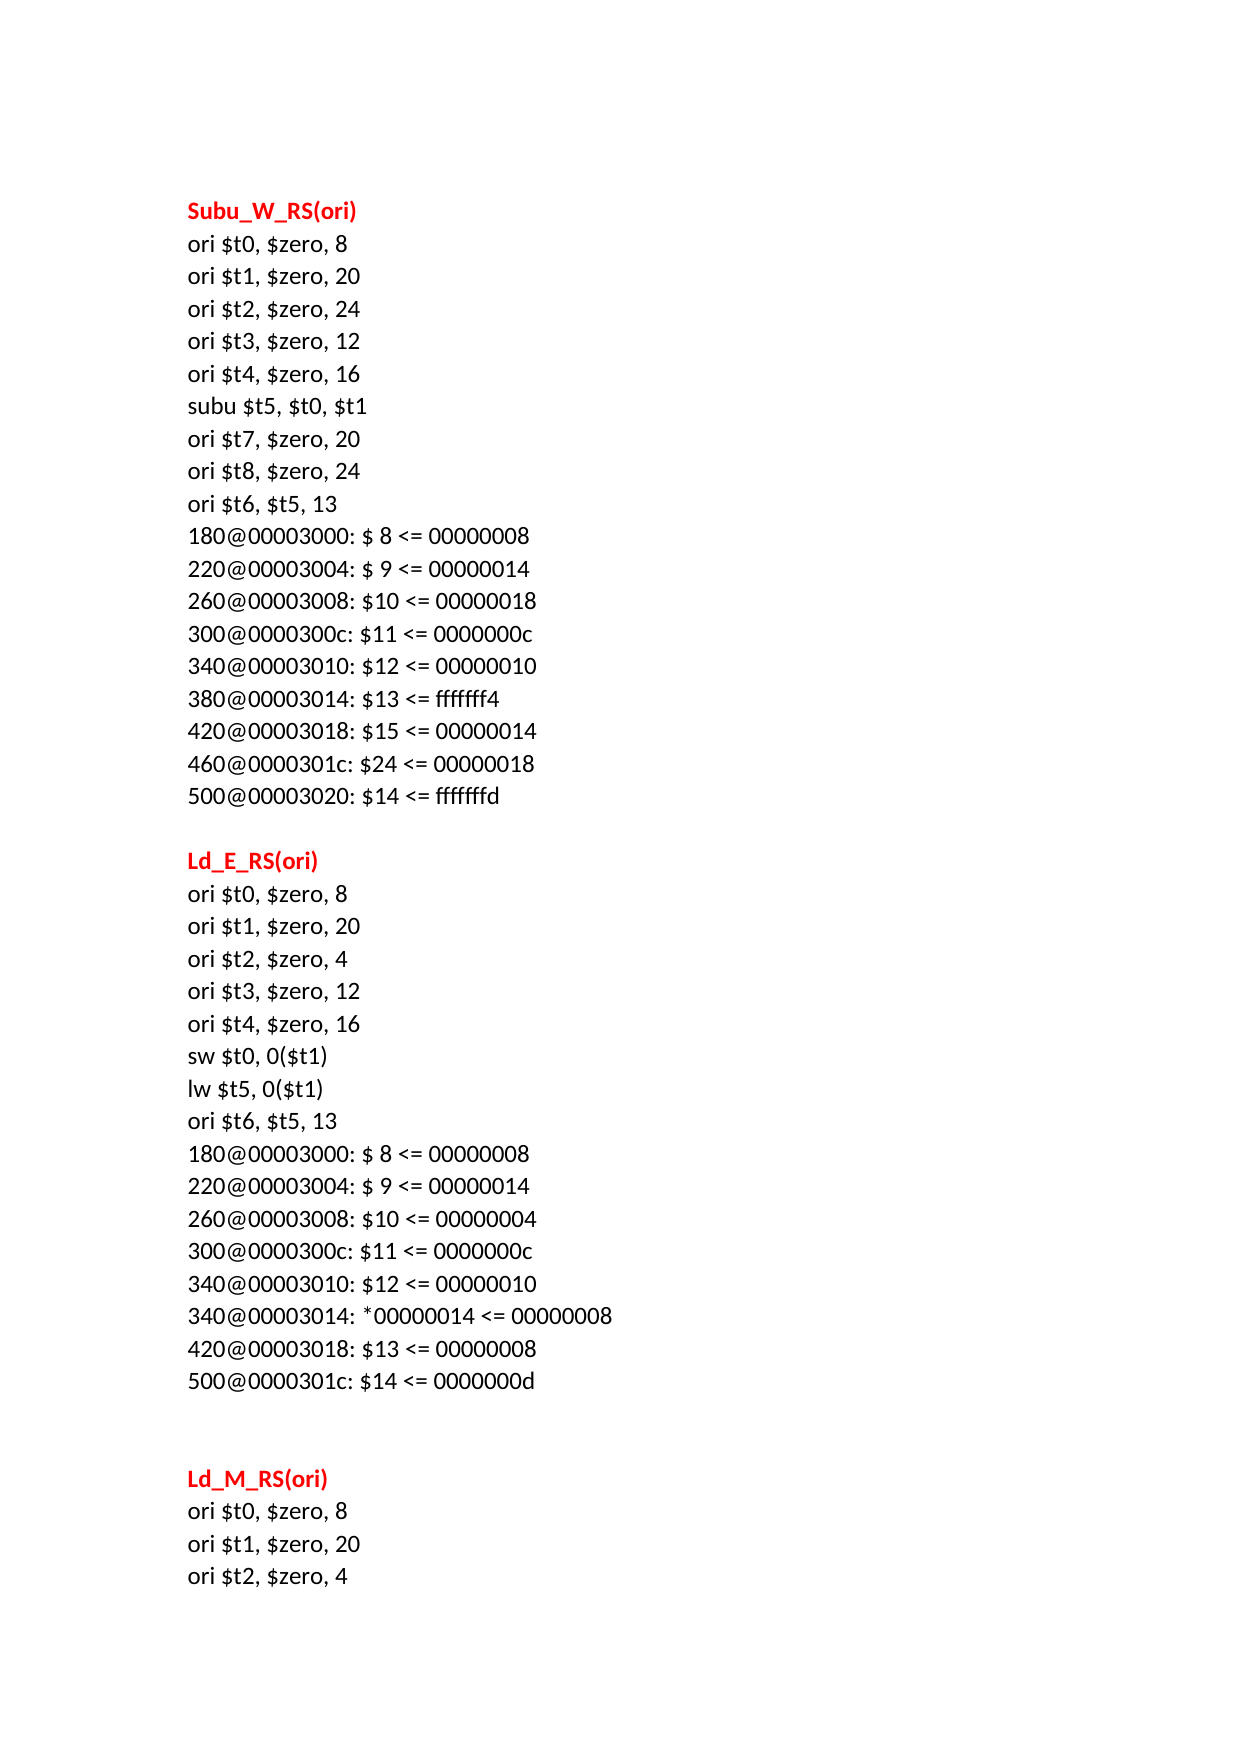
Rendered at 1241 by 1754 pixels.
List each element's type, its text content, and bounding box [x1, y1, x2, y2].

text 460@0000301c: $24 <= 00000018 [187, 747, 1053, 779]
text 260@00003008: $10 <= 00000018 [187, 584, 1053, 617]
text ori $t2, $zero, 4 [187, 942, 1053, 974]
text ori $t1, $zero, 20 [187, 259, 1053, 292]
text ori $t8, $zero, 24 [187, 454, 1053, 487]
text ori $t2, $zero, 4 [187, 1559, 1053, 1592]
text 340@00003010: $12 <= 00000010 [187, 1267, 1053, 1299]
text Subu_W_RS(ori) [187, 194, 1053, 227]
text 340@00003010: $12 <= 00000010 [187, 649, 1053, 682]
text 380@00003014: $13 <= fffffff4 [187, 682, 1053, 714]
text ori $t3, $zero, 12 [187, 324, 1053, 357]
text ori $t7, $zero, 20 [187, 422, 1053, 454]
text 300@0000300c: $11 <= 0000000c [187, 1234, 1053, 1267]
text 420@00003018: $15 <= 00000014 [187, 714, 1053, 747]
text 340@00003014: *00000014 <= 00000008 [187, 1299, 1053, 1332]
text ori $t0, $zero, 8 [187, 227, 1053, 259]
text ori $t6, $t5, 13 [187, 487, 1053, 519]
text ori $t4, $zero, 16 [187, 1007, 1053, 1039]
text 500@00003020: $14 <= fffffffd [187, 779, 1053, 812]
text 220@00003004: $ 9 <= 00000014 [187, 1169, 1053, 1202]
text ori $t0, $zero, 8 [187, 877, 1053, 909]
text Ld_E_RS(ori) [187, 844, 1053, 877]
text 420@00003018: $13 <= 00000008 [187, 1332, 1053, 1364]
text ori $t1, $zero, 20 [187, 1527, 1053, 1559]
text ori $t2, $zero, 24 [187, 292, 1053, 324]
text subu $t5, $t0, $t1 [187, 389, 1053, 422]
text 500@0000301c: $14 <= 0000000d [187, 1364, 1053, 1397]
text 260@00003008: $10 <= 00000004 [187, 1202, 1053, 1234]
text 300@0000300c: $11 <= 0000000c [187, 617, 1053, 649]
text ori $t4, $zero, 16 [187, 357, 1053, 389]
text ori $t0, $zero, 8 [187, 1494, 1053, 1527]
text ori $t3, $zero, 12 [187, 974, 1053, 1007]
text 180@00003000: $ 8 <= 00000008 [187, 519, 1053, 552]
text Ld_M_RS(ori) [187, 1462, 1053, 1494]
text lw $t5, 0($t1) [187, 1072, 1053, 1104]
text 220@00003004: $ 9 <= 00000014 [187, 552, 1053, 584]
text sw $t0, 0($t1) [187, 1039, 1053, 1072]
text ori $t1, $zero, 20 [187, 909, 1053, 942]
text ori $t6, $t5, 13 [187, 1104, 1053, 1137]
text 180@00003000: $ 8 <= 00000008 [187, 1137, 1053, 1169]
